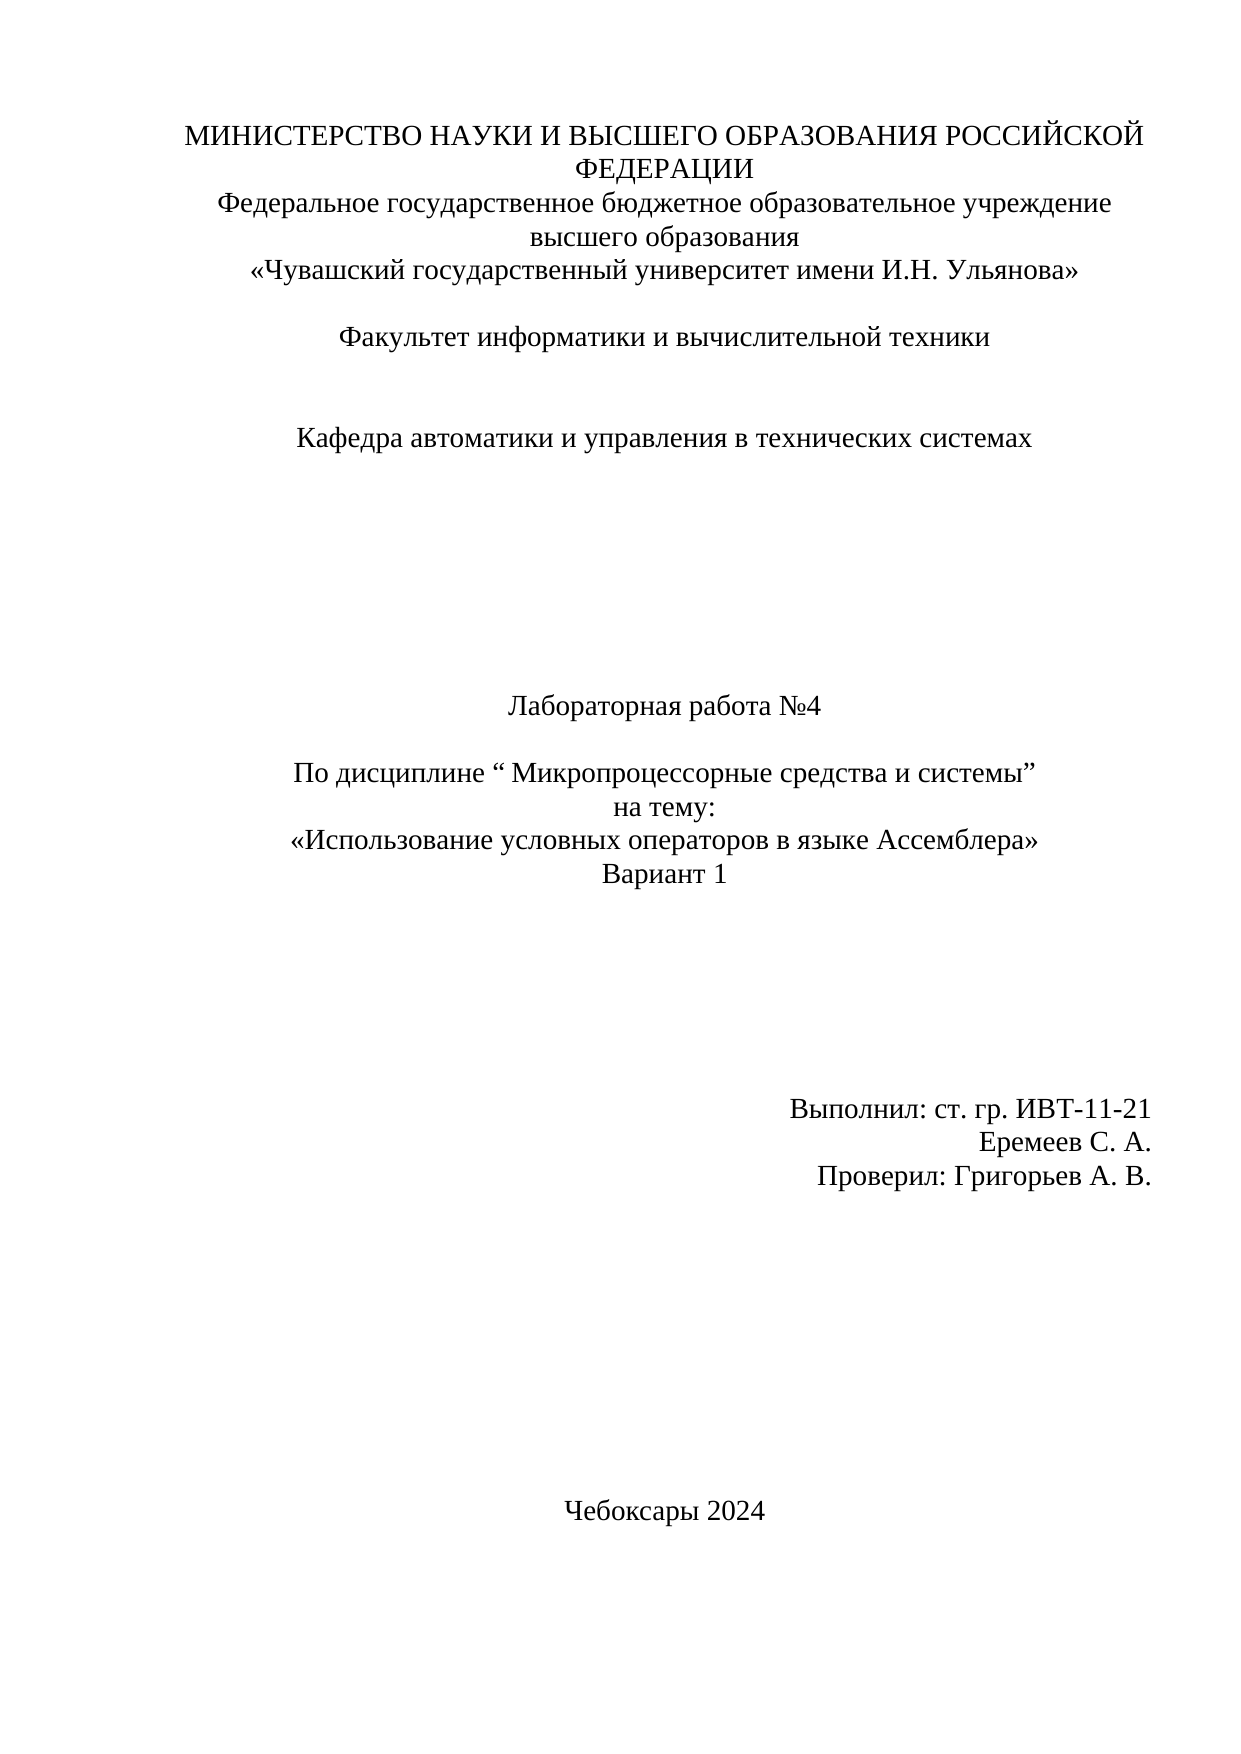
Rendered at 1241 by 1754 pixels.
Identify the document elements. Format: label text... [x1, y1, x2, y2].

text Чебоксары 2024 [177, 1493, 1152, 1527]
text Вариант 1 [177, 856, 1152, 889]
text По дисциплине “ Микропроцессорные средства и системы” [177, 755, 1152, 789]
text Еремеев С. А. [177, 1124, 1152, 1158]
text «Чувашский государственный университет имени И.Н. Ульянова» [177, 252, 1152, 286]
text Проверил: Григорьев А. В. [177, 1158, 1152, 1191]
text высшего образования [177, 219, 1152, 252]
text МИНИСТЕРСТВО НАУКИ И ВЫСШЕГО ОБРАЗОВАНИЯ РОССИЙСКОЙ ФЕДЕРАЦИИ Федеральное государственное бюджетное образовательное учреждение [177, 118, 1152, 219]
text на тему: [177, 789, 1152, 822]
text «Использование условных операторов в языке Ассемблера» [177, 822, 1152, 856]
text Факультет информатики и вычислительной техники [177, 319, 1152, 353]
text Лабораторная работа №4 [177, 688, 1152, 722]
text Кафедра автоматики и управления в технических системах [177, 386, 1152, 453]
text Выполнил: ст. гр. ИВТ-11-21 [177, 1091, 1152, 1124]
